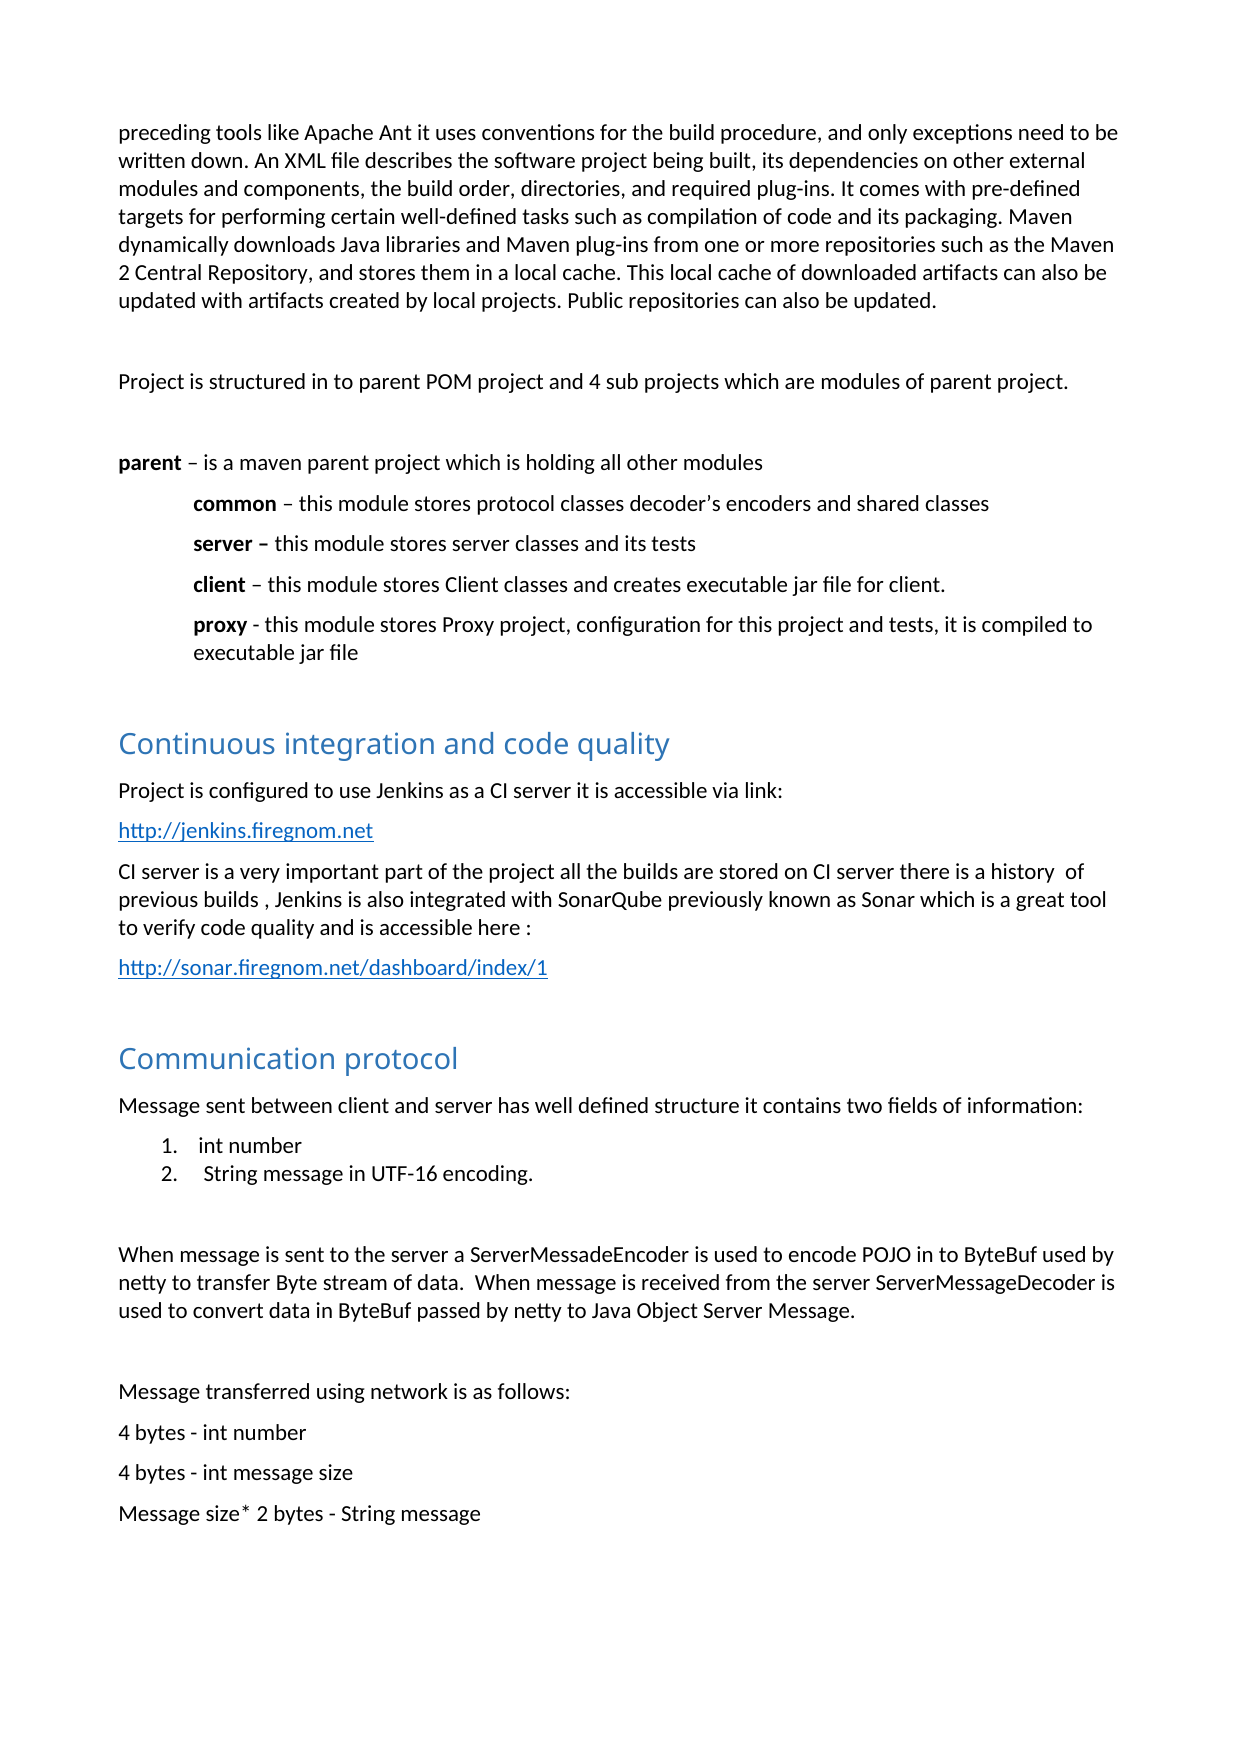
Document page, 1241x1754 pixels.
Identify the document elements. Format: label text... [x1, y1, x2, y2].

text Message size* 2 bytes - String message [118, 1499, 1122, 1527]
text Project is configured to use Jenkins as a CI server it is accessible via link: [118, 776, 1122, 804]
list String message in UTF-16 encoding. [161, 1159, 1122, 1187]
text proxy - this module stores Proxy project, configuration for this project and tests, it is compiled to executable jar file [193, 610, 1122, 666]
text common – this module stores protocol classes decoder’s encoders and shared classes [193, 489, 1122, 517]
list int number [161, 1131, 1122, 1159]
subtitle Continuous integration and code quality [118, 724, 1122, 763]
text Message transferred using network is as follows: [118, 1377, 1122, 1406]
text Project is structured in to parent POM project and 4 sub projects which are modules of parent project. [118, 367, 1122, 395]
text http://jenkins.firegnom.net [118, 816, 1122, 844]
text 4 bytes - int number [118, 1418, 1122, 1446]
text client – this module stores Client classes and creates executable jar file for client. [193, 570, 1122, 598]
text http://sonar.firegnom.net/dashboard/index/1 [118, 953, 1122, 981]
text 4 bytes - int message size [118, 1458, 1122, 1487]
text parent – is a maven parent project which is holding all other modules [118, 448, 1122, 476]
text CI server is a very important part of the project all the builds are stored on CI server there is a history of previous builds , Jenkins is also integrated with SonarQube previously known as Sonar which is a great tool to verify code quality and is accessible here : [118, 857, 1122, 941]
subtitle Communication protocol [118, 1039, 1122, 1078]
text Message sent between client and server has well defined structure it contains two fields of information: [118, 1091, 1122, 1119]
text server – this module stores server classes and its tests [193, 529, 1122, 557]
text When message is sent to the server a ServerMessadeEncoder is used to encode POJO in to ByteBuf used by netty to transfer Byte stream of data. When message is received from the server ServerMessageDecoder is used to convert data in ByteBuf passed by netty to Java Object Server Message. [118, 1240, 1122, 1324]
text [118, 118, 1122, 314]
